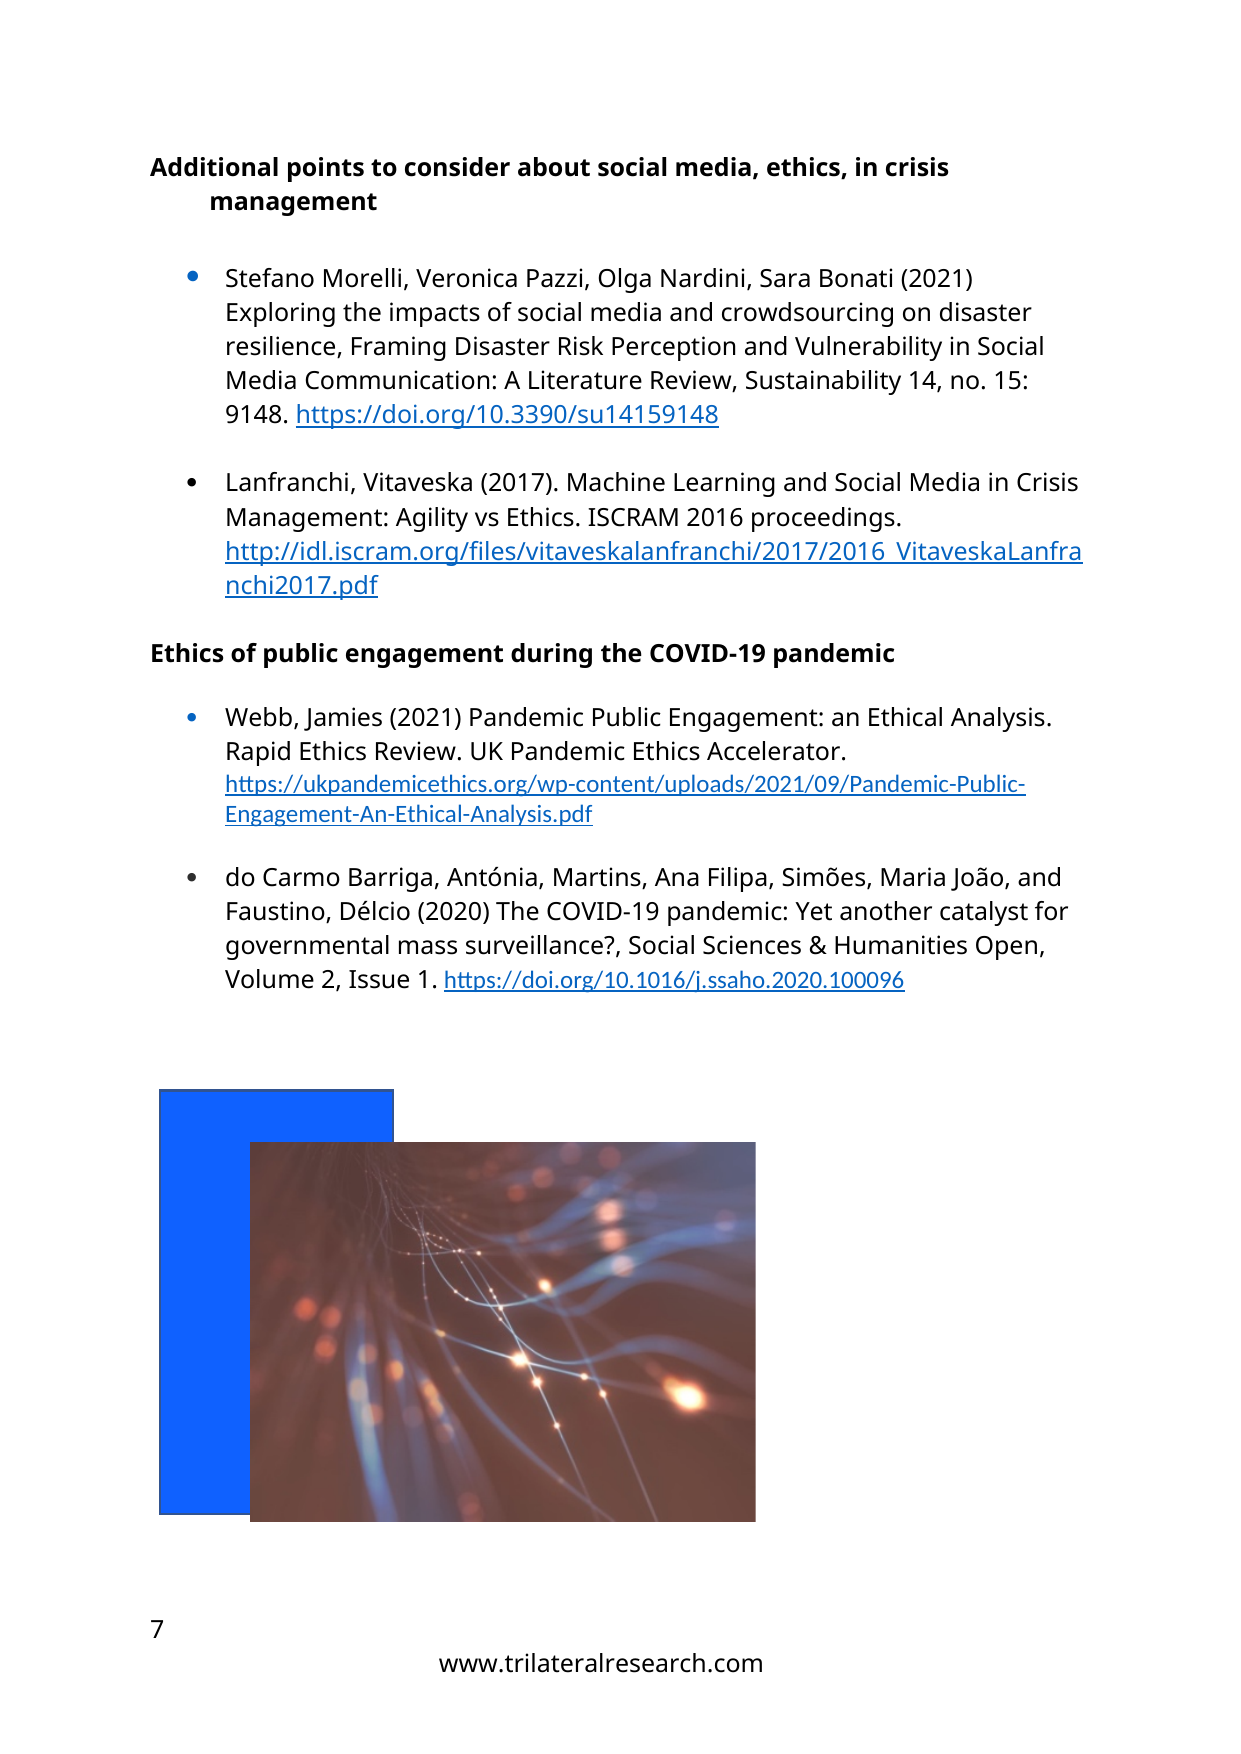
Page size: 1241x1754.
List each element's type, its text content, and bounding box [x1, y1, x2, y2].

list Webb, Jamies (2021) Pandemic Public Engagement: an Ethical Analysis. Rapid Ethics Review. UK Pandemic Ethics Accelerator. https://ukpandemicethics.org/wp-content/uploads/2021/09/Pandemic-Public-Engagement-An-Ethical-Analysis.pdf [187, 700, 1090, 829]
text Additional points to consider about social media, ethics, in crisis management [150, 150, 1090, 218]
list Lanfranchi, Vitaveska (2017). Machine Learning and Social Media in Crisis Management: Agility vs Ethics. ISCRAM 2016 proceedings. http://idl.iscram.org/files/vitaveskalanfranchi/2017/2016_VitaveskaLanfranchi2017.pdf [187, 465, 1090, 601]
picture [250, 1142, 756, 1522]
list Stefano Morelli, Veronica Pazzi, Olga Nardini, Sara Bonati (2021) Exploring the impacts of social media and crowdsourcing on disaster resilience, Framing Disaster Risk Perception and Vulnerability in Social Media Communication: A Literature Review, Sustainability 14, no. 15: 9148. https://doi.org/10.3390/su14159148 [187, 261, 1090, 431]
text Ethics of public engagement during the COVID-19 pandemic [150, 635, 1090, 669]
list do Carmo Barriga, Antónia, Martins, Ana Filipa, Simões, Maria João, and Faustino, Délcio (2020) The COVID-19 pandemic: Yet another catalyst for governmental mass surveillance?, Social Sciences & Humanities Open, Volume 2, Issue 1. https://doi.org/10.1016/j.ssaho.2020.100096 [187, 860, 1090, 996]
